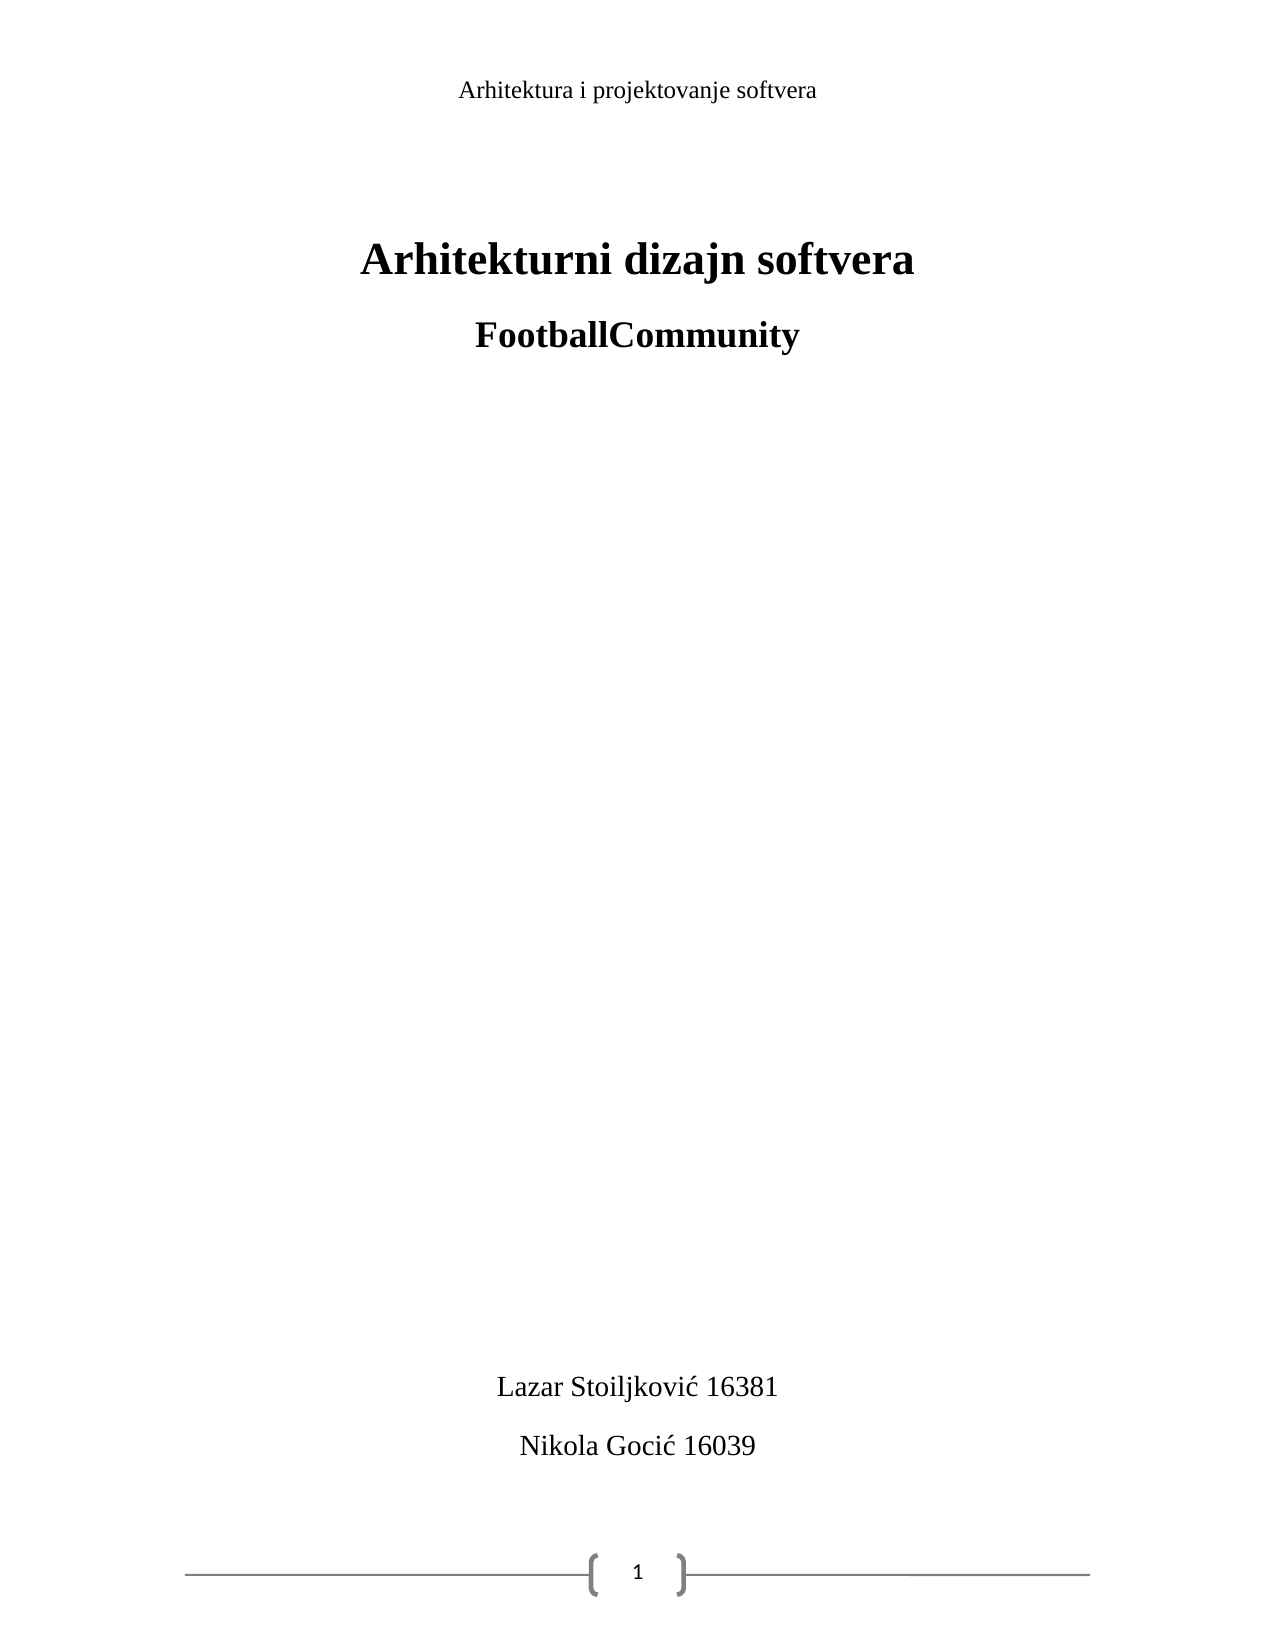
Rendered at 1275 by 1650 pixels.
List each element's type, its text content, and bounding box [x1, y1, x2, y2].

text Arhitekturni dizajn softvera [150, 231, 1125, 284]
text Nikola Gocić 16039 [150, 1428, 1125, 1462]
text Lazar Stoiljković 16381 [150, 1369, 1125, 1402]
text FootballCommunity [150, 313, 1125, 356]
